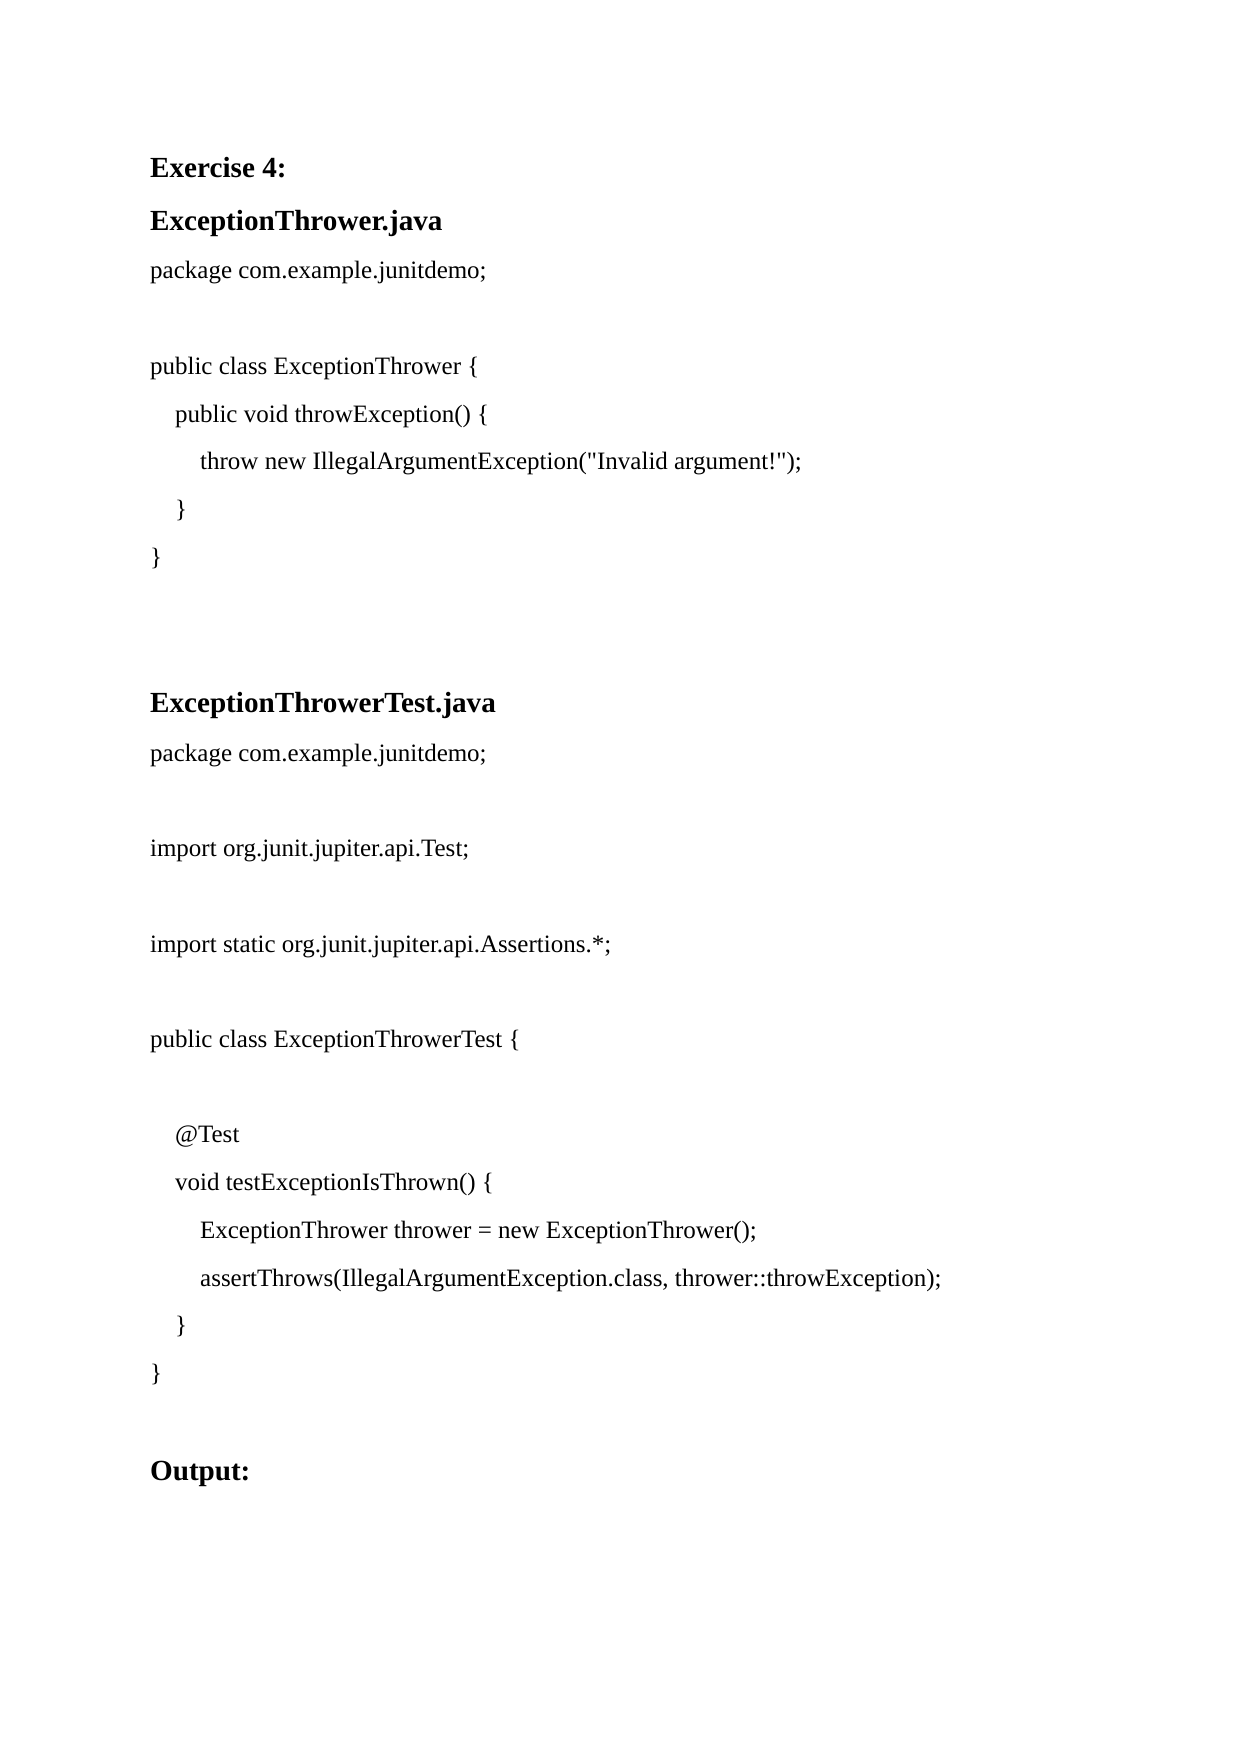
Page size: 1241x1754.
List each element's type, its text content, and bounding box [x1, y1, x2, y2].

text ExceptionThrower thrower = new ExceptionThrower(); [150, 1215, 1090, 1244]
text public class ExceptionThrowerTest { [150, 1024, 1090, 1053]
text Exercise 4: [150, 150, 1090, 183]
text } [150, 1358, 1090, 1387]
text package com.example.junitdemo; [150, 738, 1090, 767]
text import static org.junit.jupiter.api.Assertions.*; [150, 929, 1090, 957]
text throw new IllegalArgumentException("Invalid argument!"); [150, 446, 1090, 475]
text import org.junit.jupiter.api.Test; [150, 833, 1090, 862]
text assertThrows(IllegalArgumentException.class, thrower::throwException); [150, 1263, 1090, 1291]
text } [150, 1310, 1090, 1339]
text Output: [150, 1453, 1090, 1487]
text package com.example.junitdemo; [150, 256, 1090, 284]
text } [150, 542, 1090, 571]
text public class ExceptionThrower { [150, 351, 1090, 380]
text ExceptionThrower.java [150, 203, 1090, 236]
text ExceptionThrowerTest.java [150, 685, 1090, 718]
text void testExceptionIsThrown() { [150, 1167, 1090, 1196]
text public void throwException() { [150, 399, 1090, 427]
text } [150, 494, 1090, 523]
text @Test [150, 1119, 1090, 1148]
